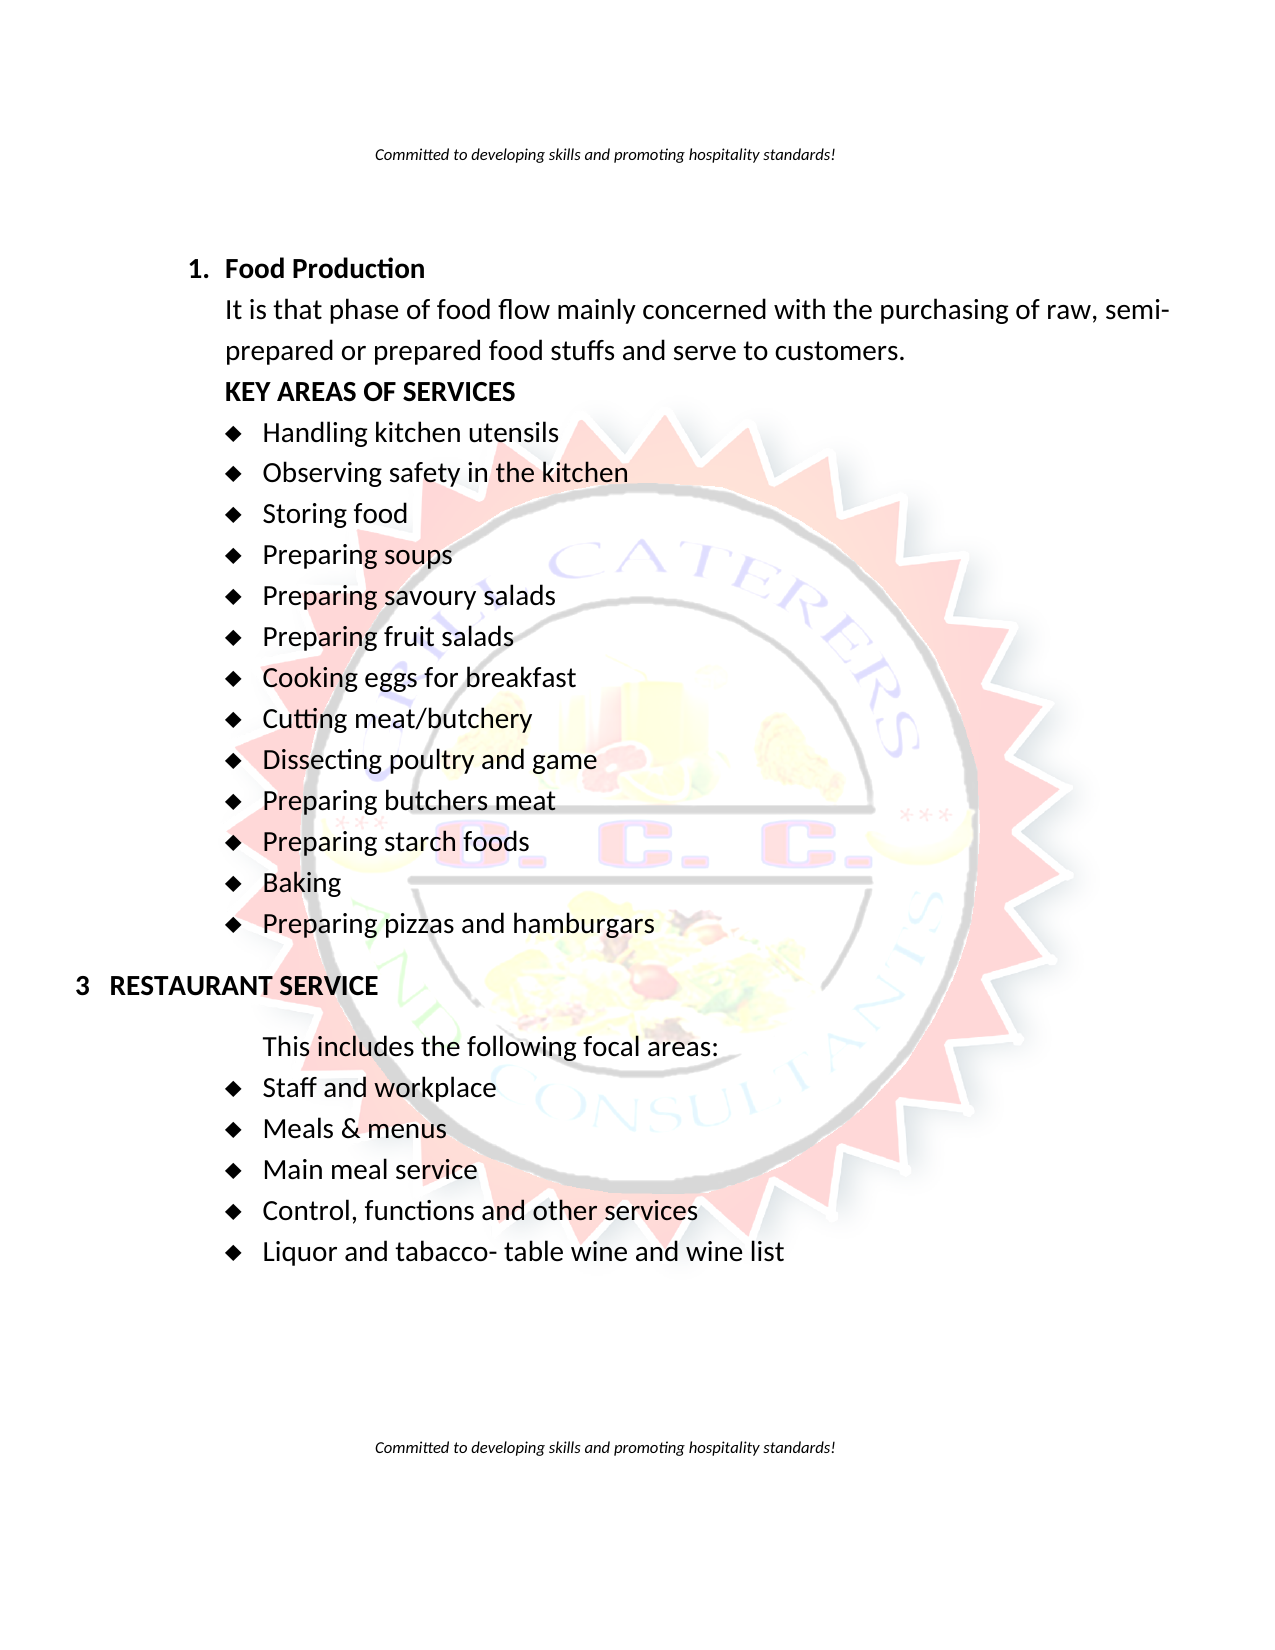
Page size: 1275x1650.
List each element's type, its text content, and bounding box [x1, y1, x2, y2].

list Cooking eggs for breakfast [225, 659, 1200, 695]
list Food Production [187, 250, 1200, 286]
list Committed to developing skills and promoting hospitality standards! [306, 144, 1200, 164]
list Preparing soups [225, 536, 1200, 572]
text 3 RESTAURANT SERVICE [75, 967, 1200, 1002]
list Storing food [225, 496, 1200, 531]
list Handling kitchen utensils [225, 414, 1200, 449]
list Dissecting poultry and game [225, 741, 1200, 777]
list Committed to developing skills and promoting hospitality standards! [337, 1438, 1200, 1458]
list Staff and workplace [225, 1069, 1200, 1105]
list Control, functions and other services [225, 1192, 1200, 1228]
list Meals & menus [225, 1110, 1200, 1146]
list Preparing butchers meat [225, 782, 1200, 818]
list Baking [225, 864, 1200, 899]
list Preparing starch foods [225, 823, 1200, 859]
list Preparing pizzas and hamburgars [225, 905, 1200, 941]
list Liquor and tabacco- table wine and wine list [225, 1233, 1200, 1269]
list Main meal service [225, 1151, 1200, 1187]
list Preparing savoury salads [225, 577, 1200, 613]
list Preparing fruit salads [225, 618, 1200, 654]
list It is that phase of food flow mainly concerned with the purchasing of raw, semi-prepared or prepared food stuffs and serve to customers. [225, 291, 1200, 367]
list KEY AREAS OF SERVICES [225, 373, 1200, 408]
list Cutting meat/butchery [225, 700, 1200, 736]
list This includes the following focal areas: [262, 1028, 1200, 1064]
list Observing safety in the kitchen [225, 454, 1200, 490]
